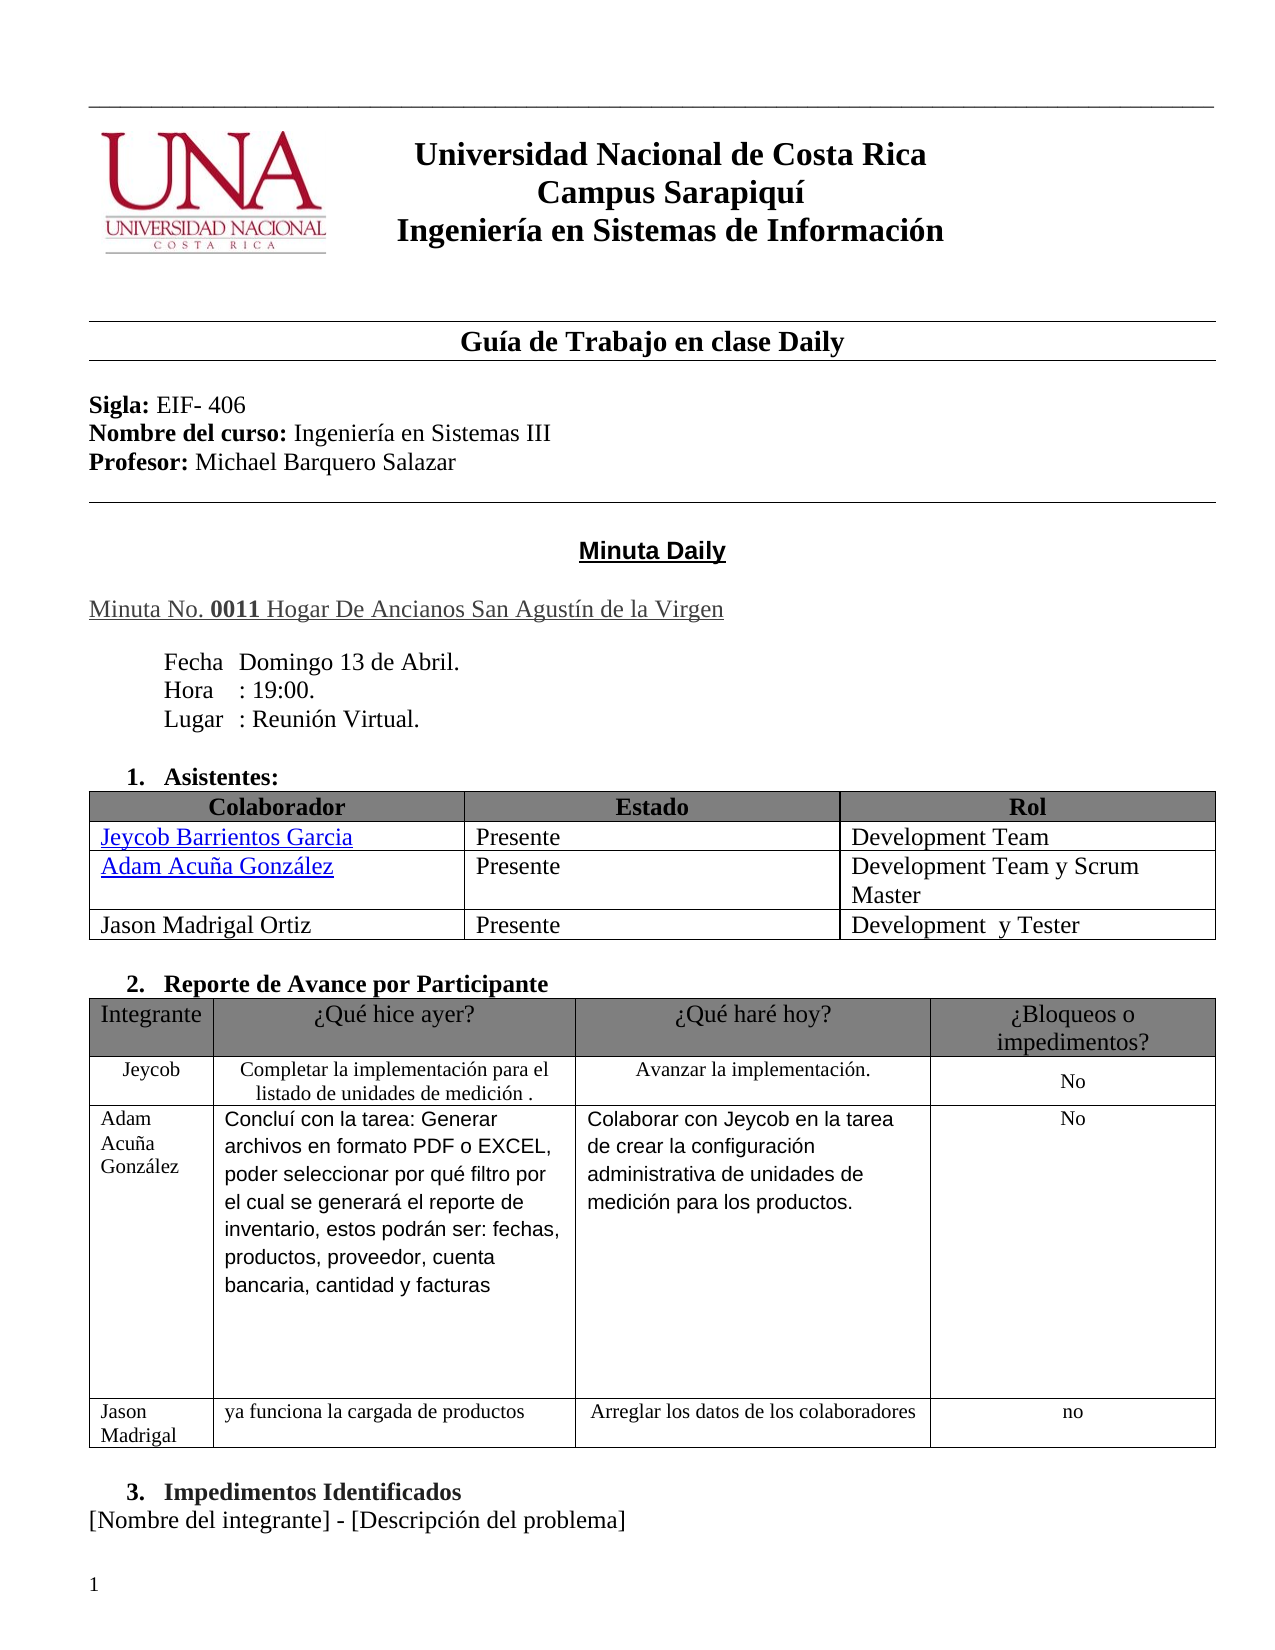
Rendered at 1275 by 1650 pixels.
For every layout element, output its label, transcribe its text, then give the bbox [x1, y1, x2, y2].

table_cell Presente [465, 851, 839, 909]
table_header ¿Bloqueos o impedimentos? [931, 999, 1215, 1056]
table_cell Jason Madrigal [90, 1399, 213, 1447]
table_cell Presente [465, 822, 839, 850]
table_cell Adam Acuña González [90, 1106, 213, 1397]
list Reporte de Avance por Participante [126, 969, 1216, 998]
table_header Estado [465, 792, 839, 821]
table_cell ya funciona la cargada de productos [214, 1399, 575, 1447]
table_cell Completar la implementación para el listado de unidades de medición . [214, 1057, 575, 1105]
table_cell Jason Madrigal Ortiz [90, 910, 464, 939]
table_header Rol [841, 792, 1215, 821]
table_cell Colaborar con Jeycob en la tarea de crear la configuración administrativa de unidades de medición para los productos. [576, 1106, 930, 1397]
table_cell no [931, 1399, 1215, 1447]
table_cell No [931, 1057, 1215, 1105]
table_cell Development Team y Scrum Master [841, 851, 1215, 909]
table_cell Presente [465, 910, 839, 939]
text Profesor: Michael Barquero Salazar [89, 447, 1216, 476]
table_header ¿Qué haré hoy? [576, 999, 930, 1056]
text [Nombre del integrante] - [Descripción del problema] [89, 1506, 1216, 1534]
table_cell Avanzar la implementación. [576, 1057, 930, 1105]
text Nombre del curso: Ingeniería en Sistemas III [89, 418, 1216, 447]
table_cell Adam Acuña González [90, 851, 464, 909]
title Ingeniería en Sistemas de Información [89, 211, 1178, 249]
table_header Colaborador [90, 792, 464, 821]
picture [101, 249, 327, 254]
list Impedimentos Identificados [126, 1477, 1216, 1506]
list Asistentes: [126, 762, 1216, 791]
text Fecha Domingo 13 de Abril. [89, 647, 1216, 675]
table_cell Development Team [841, 822, 1215, 850]
table_header Integrante [90, 999, 213, 1056]
table_cell Jeycob [90, 1057, 213, 1105]
text Sigla: EIF- 406 [89, 390, 1216, 418]
table_cell Arreglar los datos de los colaboradores [576, 1399, 930, 1447]
text Minuta Daily [89, 536, 1216, 565]
table_header ¿Qué hice ayer? [214, 999, 575, 1056]
subtitle Guía de Trabajo en clase Daily [89, 322, 1216, 360]
title Campus Sarapiquí [89, 172, 1178, 211]
text Lugar : Reunión Virtual. [89, 704, 1216, 733]
table_cell Development y Tester [841, 910, 1215, 939]
text Hora : 19:00. [89, 675, 1216, 704]
text Minuta No. 0011 Hogar De Ancianos San Agustín de la Virgen [89, 594, 1216, 622]
table_cell No [931, 1106, 1215, 1397]
table_cell Concluí con la tarea: Generar archivos en formato PDF o EXCEL, poder seleccionar por qué filtro por el cual se generará el reporte de inventario, estos podrán ser: fechas, productos, proveedor, cuenta bancaria, cantidad y facturas [214, 1106, 575, 1397]
table_cell Jeycob Barrientos Garcia [90, 822, 464, 850]
title Universidad Nacional de Costa Rica [89, 134, 1178, 172]
